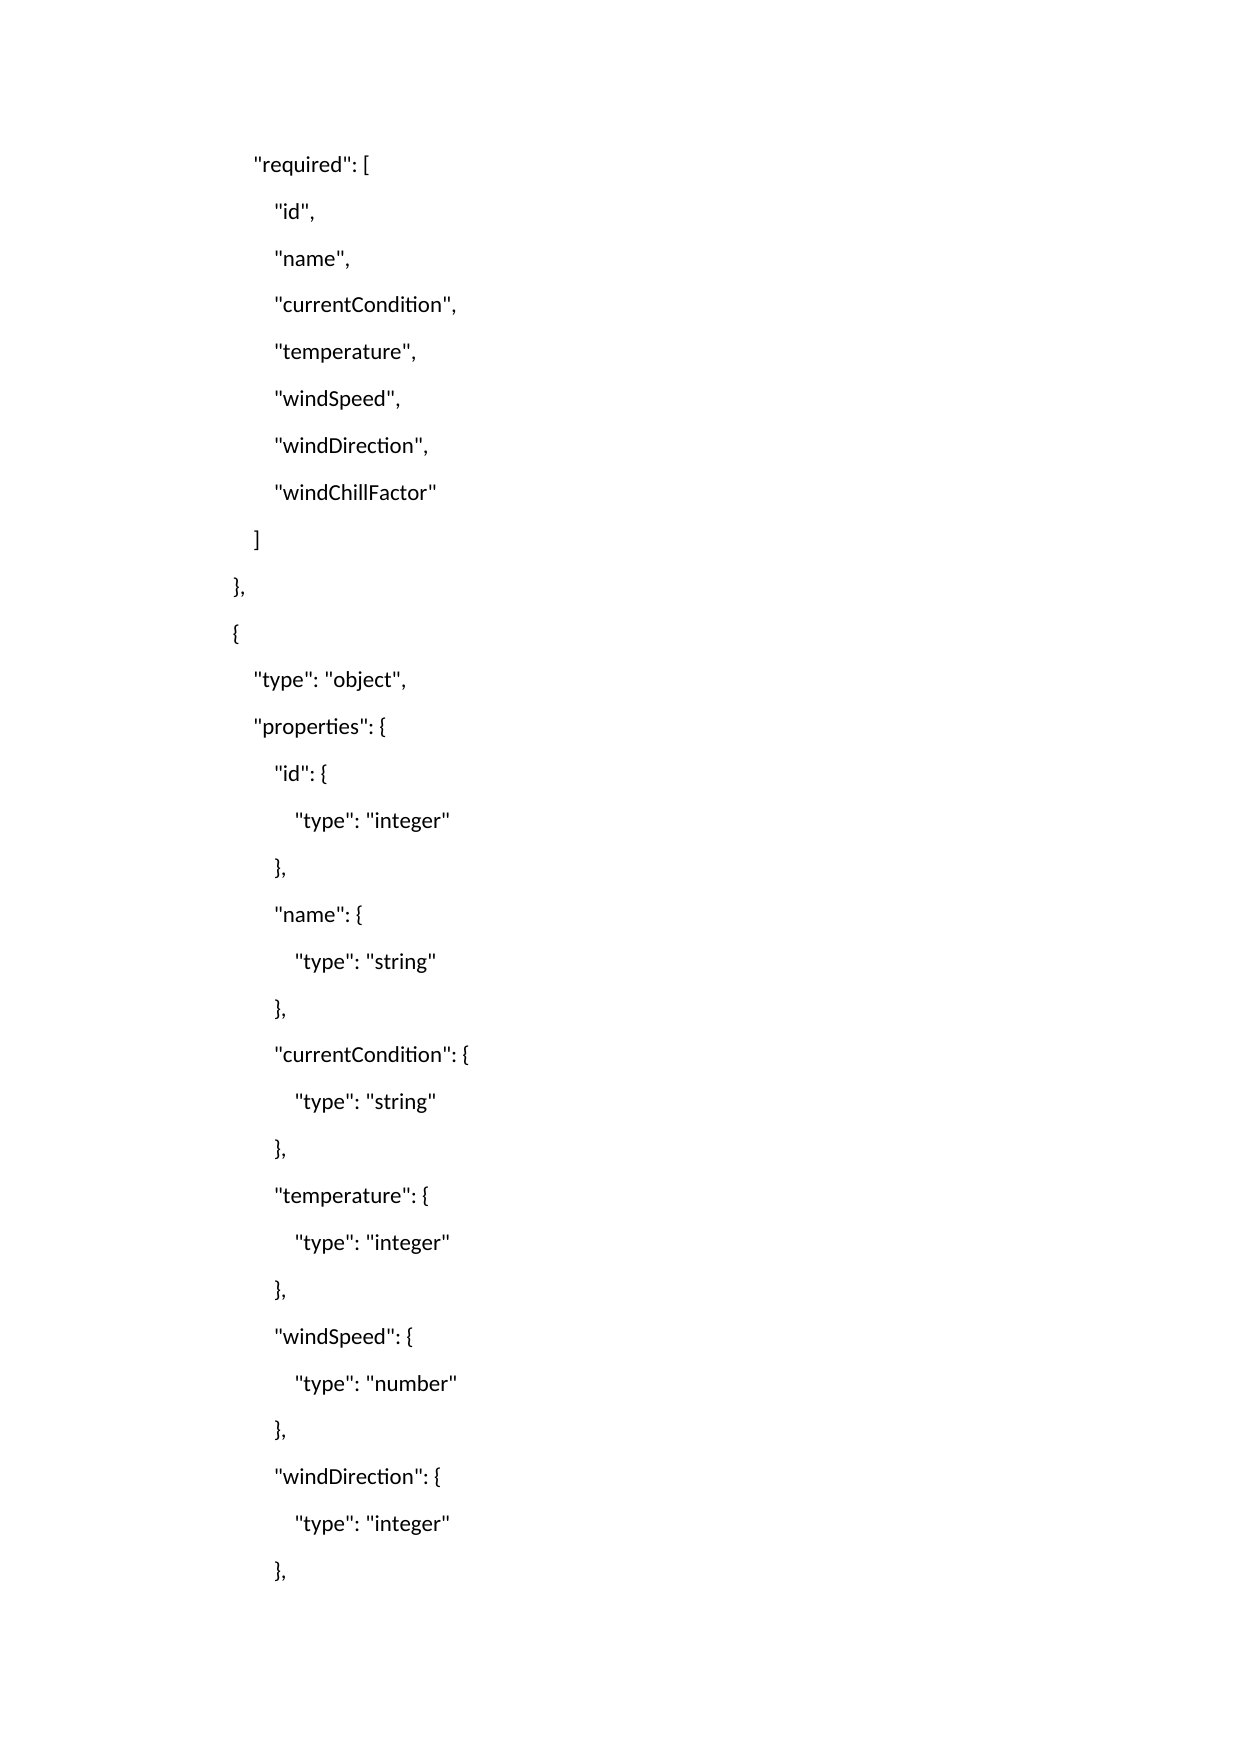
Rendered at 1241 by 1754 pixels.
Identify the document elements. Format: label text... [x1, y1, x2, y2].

text "type": "object", [150, 666, 1090, 694]
text "windSpeed": { [150, 1322, 1090, 1350]
text "windDirection", [150, 431, 1090, 459]
text "currentCondition", [150, 291, 1090, 319]
text }, [150, 853, 1090, 881]
text }, [150, 1416, 1090, 1444]
text "temperature", [150, 337, 1090, 366]
text "type": "integer" [150, 1509, 1090, 1537]
text "properties": { [150, 712, 1090, 741]
text "name", [150, 244, 1090, 272]
text ] [150, 525, 1090, 553]
text "type": "string" [150, 1087, 1090, 1116]
text }, [150, 1556, 1090, 1584]
text "required": [ [150, 150, 1090, 178]
text "temperature": { [150, 1181, 1090, 1209]
text "windChillFactor" [150, 478, 1090, 506]
text }, [150, 1275, 1090, 1303]
text "id": { [150, 759, 1090, 787]
text "type": "number" [150, 1369, 1090, 1397]
text "currentCondition": { [150, 1041, 1090, 1069]
text }, [150, 572, 1090, 600]
text "id", [150, 197, 1090, 225]
text "windDirection": { [150, 1462, 1090, 1491]
text "type": "integer" [150, 806, 1090, 834]
text }, [150, 994, 1090, 1022]
text "type": "string" [150, 947, 1090, 975]
text "type": "integer" [150, 1228, 1090, 1256]
text "windSpeed", [150, 384, 1090, 412]
text }, [150, 1134, 1090, 1162]
text { [150, 619, 1090, 647]
text "name": { [150, 900, 1090, 928]
